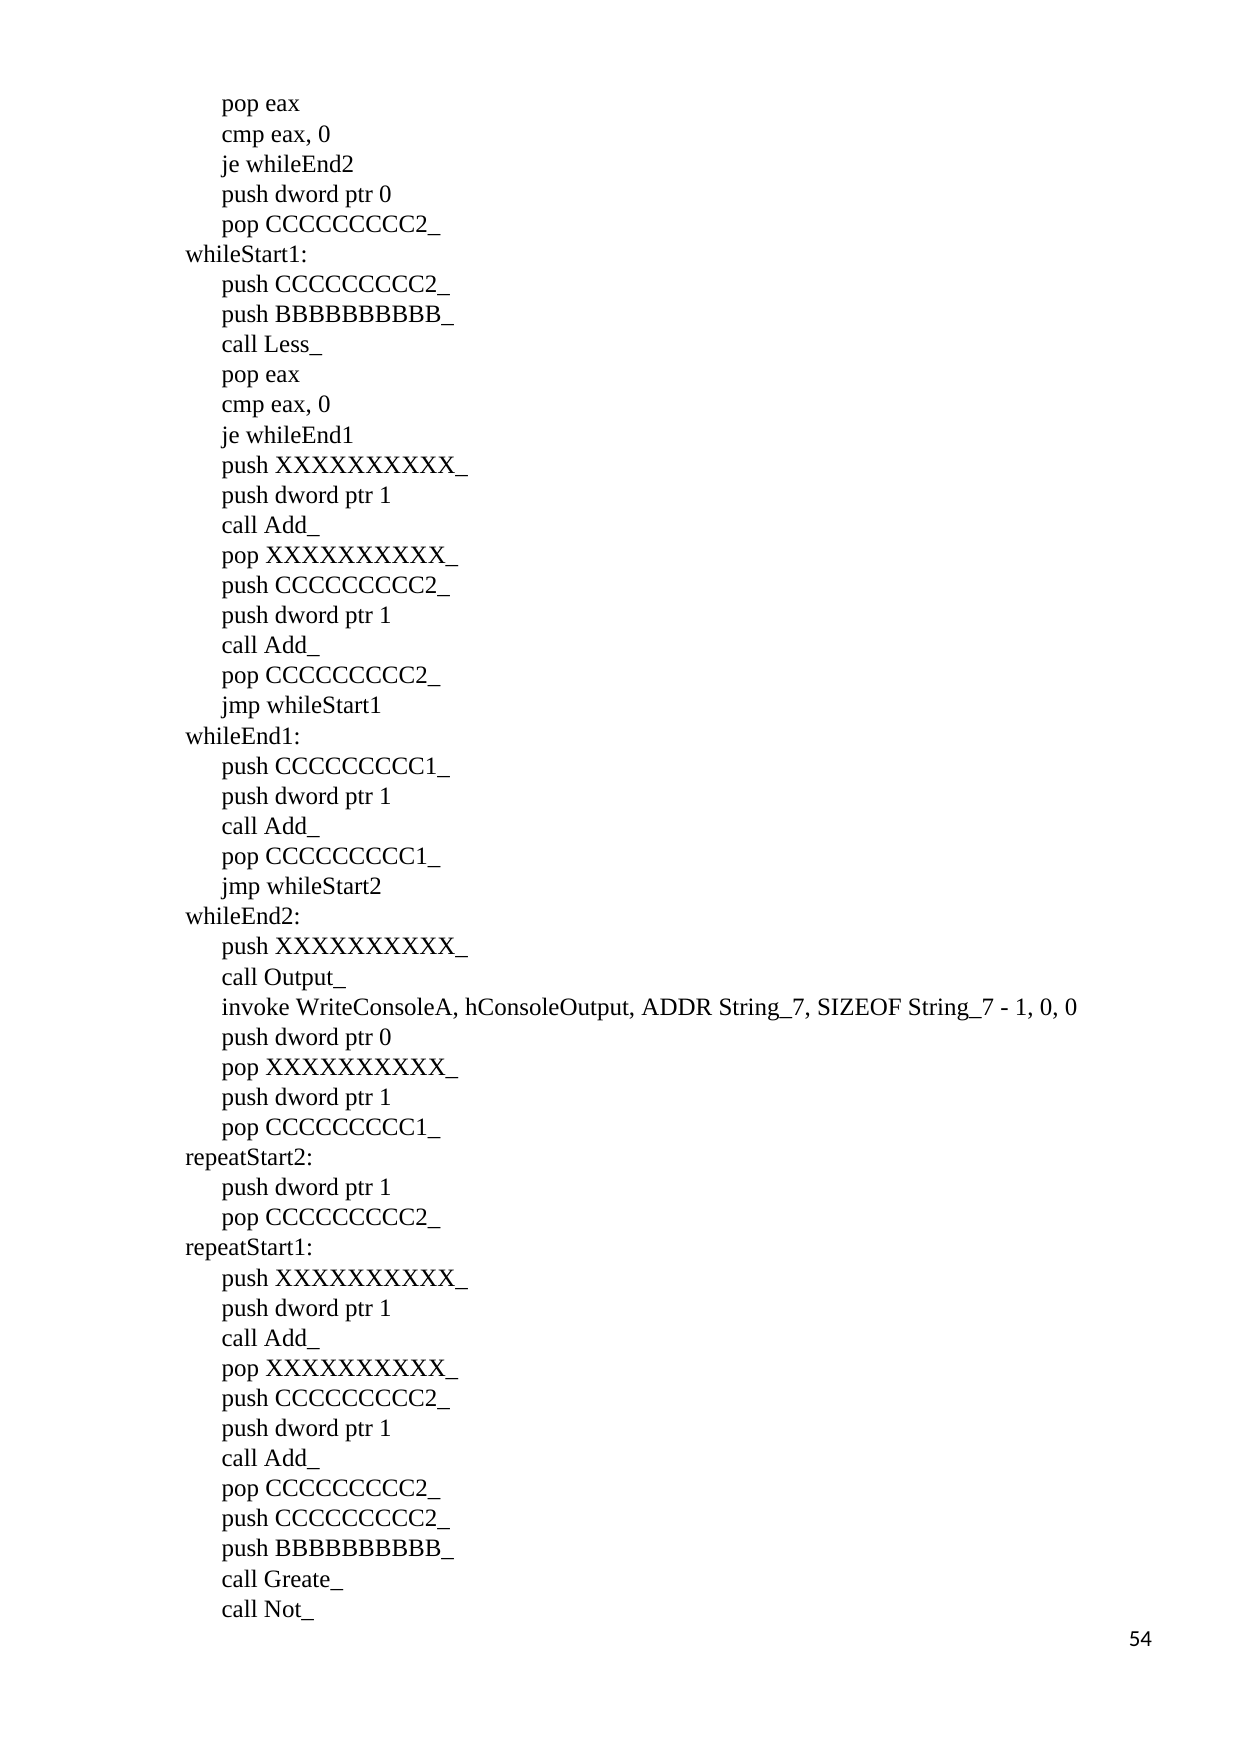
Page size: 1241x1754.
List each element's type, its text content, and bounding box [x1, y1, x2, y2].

text pop CCCCCCCCC1_ [148, 841, 1152, 870]
text call Add_ [148, 811, 1152, 840]
text push dword ptr 1 [148, 480, 1152, 509]
text call Add_ [148, 1443, 1152, 1472]
text push BBBBBBBBBB_ [148, 1533, 1152, 1562]
text pop CCCCCCCCC2_ [148, 1473, 1152, 1502]
text pop CCCCCCCCC2_ [148, 1202, 1152, 1231]
text push XXXXXXXXXX_ [148, 931, 1152, 960]
text call Not_ [148, 1594, 1152, 1622]
text pop XXXXXXXXXX_ [148, 540, 1152, 569]
text jmp whileStart2 [148, 871, 1152, 900]
text call Add_ [148, 630, 1152, 659]
text jmp whileStart1 [148, 691, 1152, 719]
text push dword ptr 0 [148, 179, 1152, 208]
text push BBBBBBBBBB_ [148, 299, 1152, 328]
text push dword ptr 1 [148, 600, 1152, 629]
text call Add_ [148, 1323, 1152, 1352]
text push CCCCCCCCC2_ [148, 570, 1152, 599]
text push dword ptr 1 [148, 1172, 1152, 1201]
text call Output_ [148, 962, 1152, 990]
text call Greate_ [148, 1564, 1152, 1592]
text je whileEnd2 [148, 149, 1152, 177]
text call Add_ [148, 510, 1152, 539]
text pop CCCCCCCCC1_ [148, 1112, 1152, 1141]
text je whileEnd1 [148, 420, 1152, 448]
text pop XXXXXXXXXX_ [148, 1052, 1152, 1081]
text whileStart1: [148, 239, 1152, 268]
text push dword ptr 1 [148, 781, 1152, 810]
text cmp eax, 0 [148, 389, 1152, 418]
text push CCCCCCCCC2_ [148, 1503, 1152, 1532]
text cmp eax, 0 [148, 119, 1152, 147]
text call Less_ [148, 329, 1152, 358]
text push XXXXXXXXXX_ [148, 1263, 1152, 1291]
text pop eax [148, 88, 1152, 117]
text pop XXXXXXXXXX_ [148, 1353, 1152, 1382]
text push XXXXXXXXXX_ [148, 450, 1152, 478]
text push dword ptr 1 [148, 1082, 1152, 1111]
text push CCCCCCCCC2_ [148, 1383, 1152, 1412]
text push dword ptr 1 [148, 1413, 1152, 1442]
text whileEnd1: [148, 721, 1152, 749]
text pop eax [148, 359, 1152, 388]
text push CCCCCCCCC1_ [148, 751, 1152, 779]
text push CCCCCCCCC2_ [148, 269, 1152, 298]
text push dword ptr 0 [148, 1022, 1152, 1051]
text pop CCCCCCCCC2_ [148, 209, 1152, 238]
text repeatStart1: [148, 1232, 1152, 1261]
text push dword ptr 1 [148, 1293, 1152, 1321]
text whileEnd2: [148, 901, 1152, 930]
text pop CCCCCCCCC2_ [148, 661, 1152, 689]
text invoke WriteConsoleA, hConsoleOutput, ADDR String_7, SIZEOF String_7 - 1, 0, 0 [148, 992, 1152, 1020]
text repeatStart2: [148, 1142, 1152, 1171]
